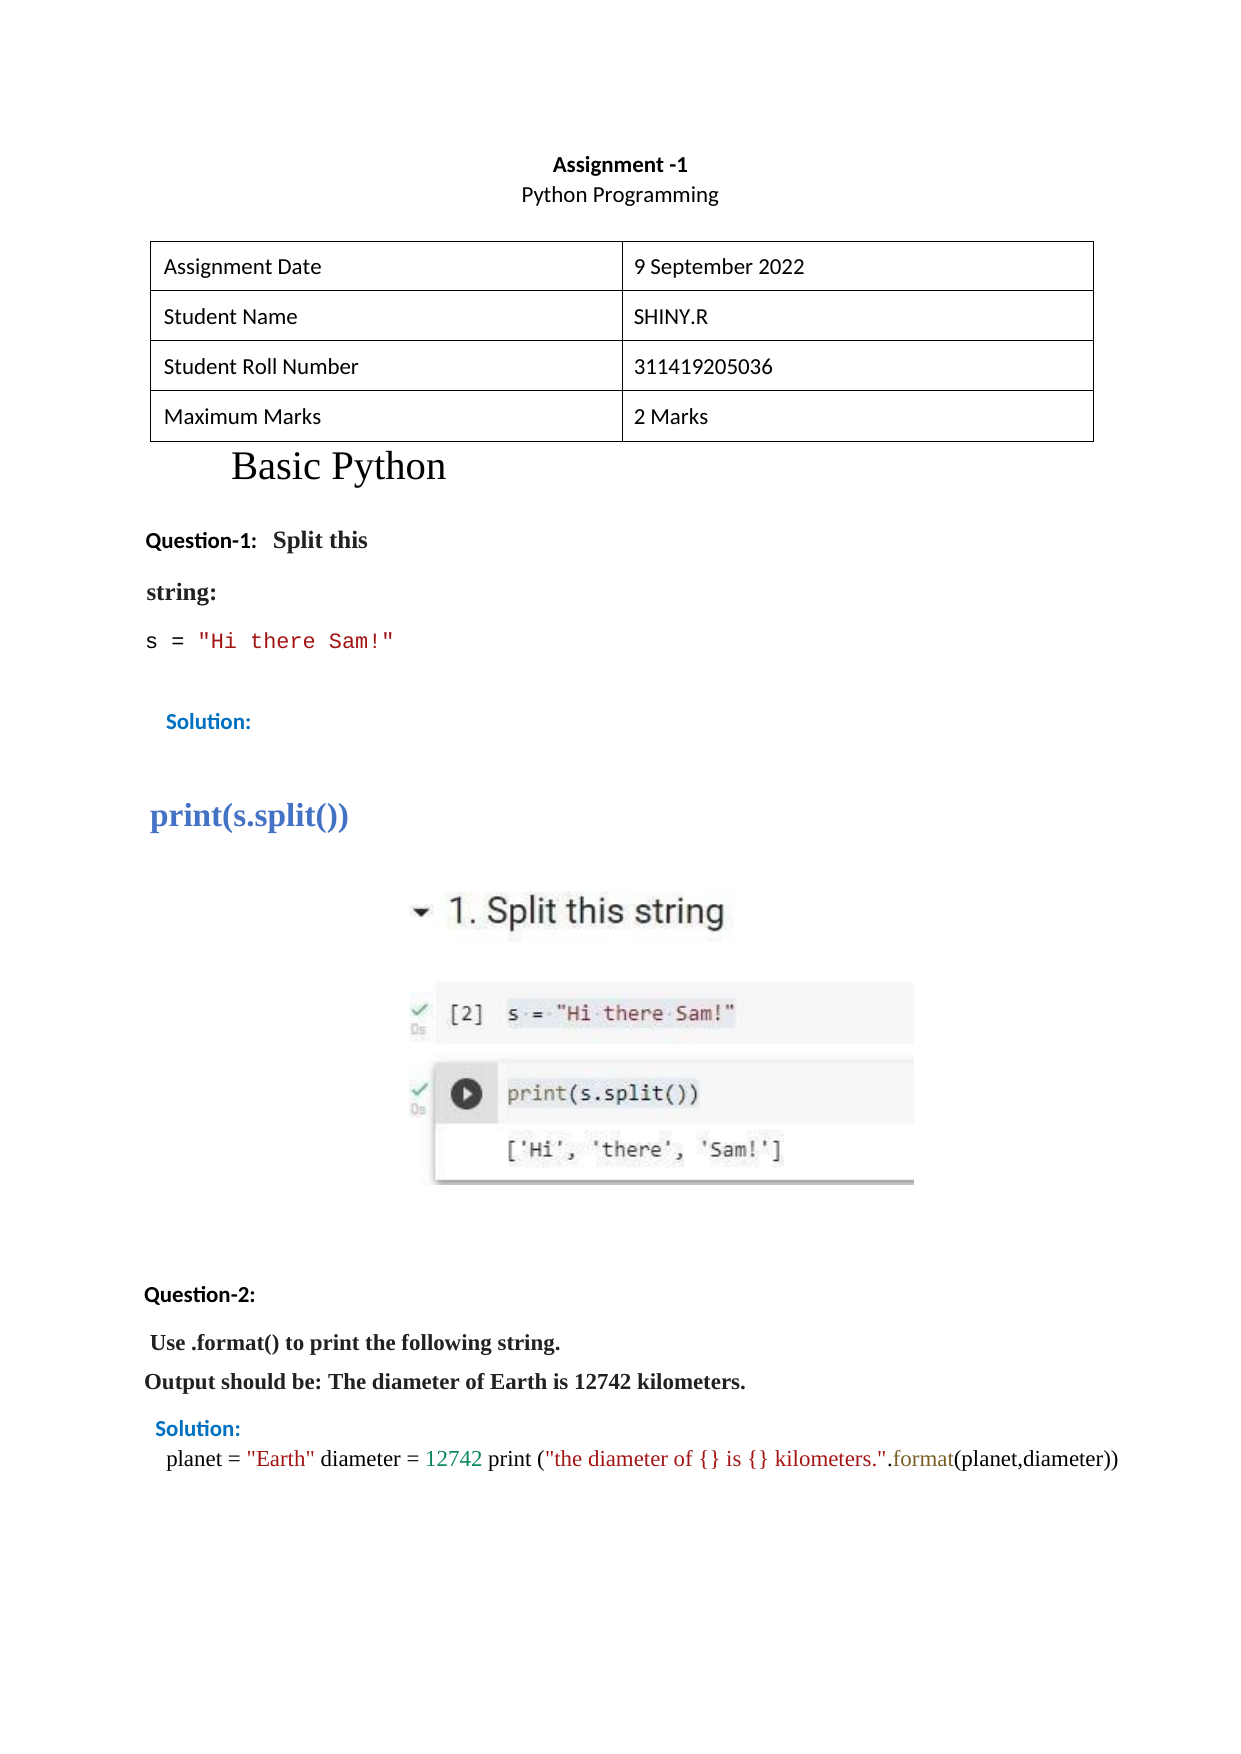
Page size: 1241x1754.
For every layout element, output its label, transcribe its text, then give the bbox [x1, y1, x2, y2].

text s = "Hi there Sam!" [145, 630, 1145, 655]
text Use .format() to print the following string. [144, 1329, 1145, 1356]
table_cell Maximum Marks [151, 391, 622, 441]
text Solution: [166, 707, 1145, 736]
table_cell 2 Marks [623, 391, 1093, 441]
subtitle Basic Python [150, 442, 448, 488]
table_cell Student Name [151, 291, 622, 340]
text Assignment -1 [146, 150, 1095, 178]
table_cell Student Roll Number [151, 341, 622, 390]
text Question-1: Split this string: [145, 525, 370, 607]
table_cell 311419205036 [623, 341, 1093, 390]
text Question-2: [144, 1280, 1145, 1308]
table_header 9 September 2022 [623, 242, 1093, 290]
picture [409, 867, 914, 1185]
table_cell SHINY.R [623, 291, 1093, 340]
table_header Assignment Date [151, 242, 622, 290]
text planet = "Earth" diameter = 12742 print ("the diameter of {} is {} kilometers.".format(planet,diameter)) [146, 1445, 1118, 1471]
text Python Programming [146, 180, 1095, 208]
subtitle print(s.split()) [150, 796, 1145, 834]
text Output should be: The diameter of Earth is 12742 kilometers. [144, 1368, 1145, 1394]
text Solution: [144, 1414, 1145, 1442]
